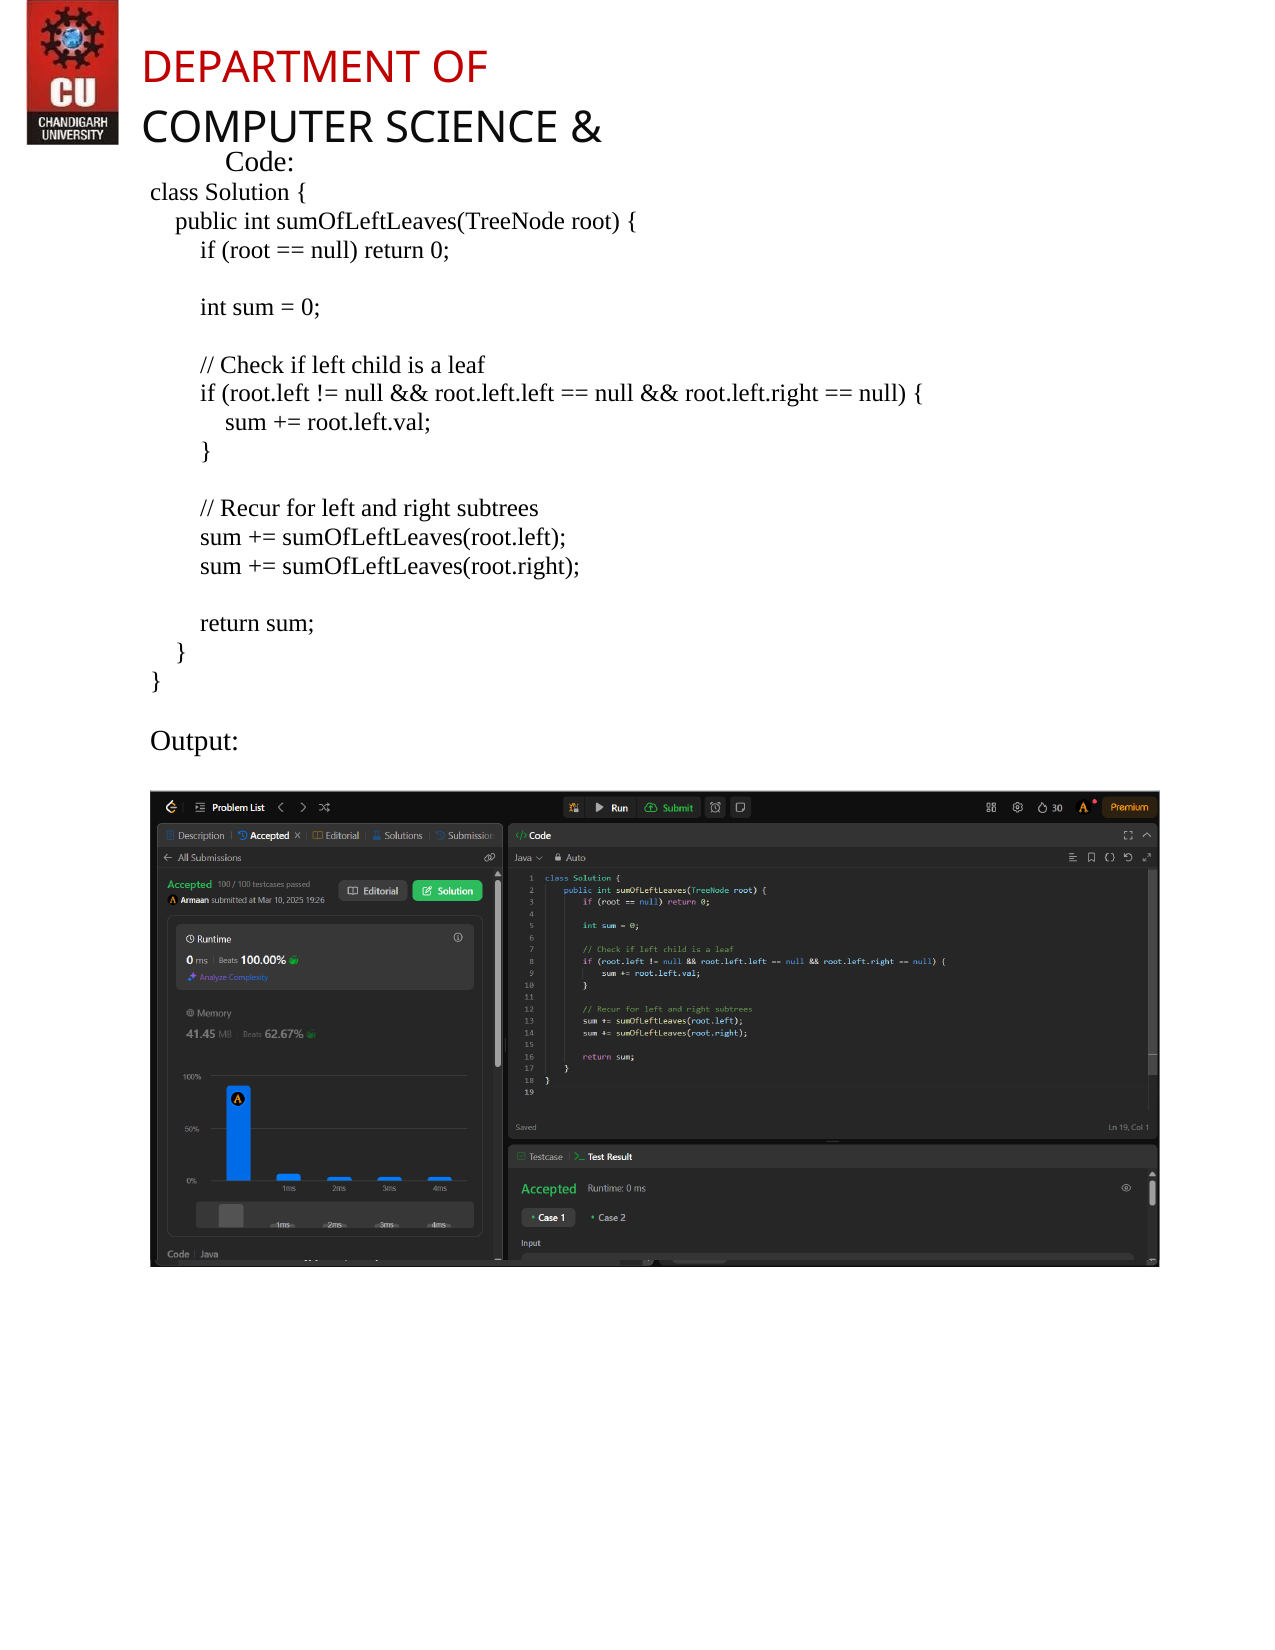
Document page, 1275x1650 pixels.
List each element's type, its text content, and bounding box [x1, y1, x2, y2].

text sum += sumOfLeftLeaves(root.right); [150, 551, 1162, 580]
text public int sumOfLeftLeaves(TreeNode root) { [150, 206, 1162, 235]
text } [150, 637, 1162, 666]
picture [26, 0, 119, 145]
text sum += root.left.val; [150, 407, 1162, 436]
text } [150, 666, 1162, 695]
text sum += sumOfLeftLeaves(root.left); [150, 522, 1162, 551]
text class Solution { [150, 177, 1162, 206]
list Code: [225, 144, 1162, 177]
picture [150, 790, 1159, 1266]
text if (root.left != null && root.left.left == null && root.left.right == null) { [150, 378, 1162, 407]
text if (root == null) return 0; [150, 235, 1162, 263]
text // Recur for left and right subtrees [150, 493, 1162, 522]
text return sum; [150, 608, 1162, 637]
text int sum = 0; [150, 292, 1162, 321]
text } [150, 436, 1162, 465]
text Output: [150, 723, 1162, 757]
text // Check if left child is a leaf [150, 350, 1162, 378]
